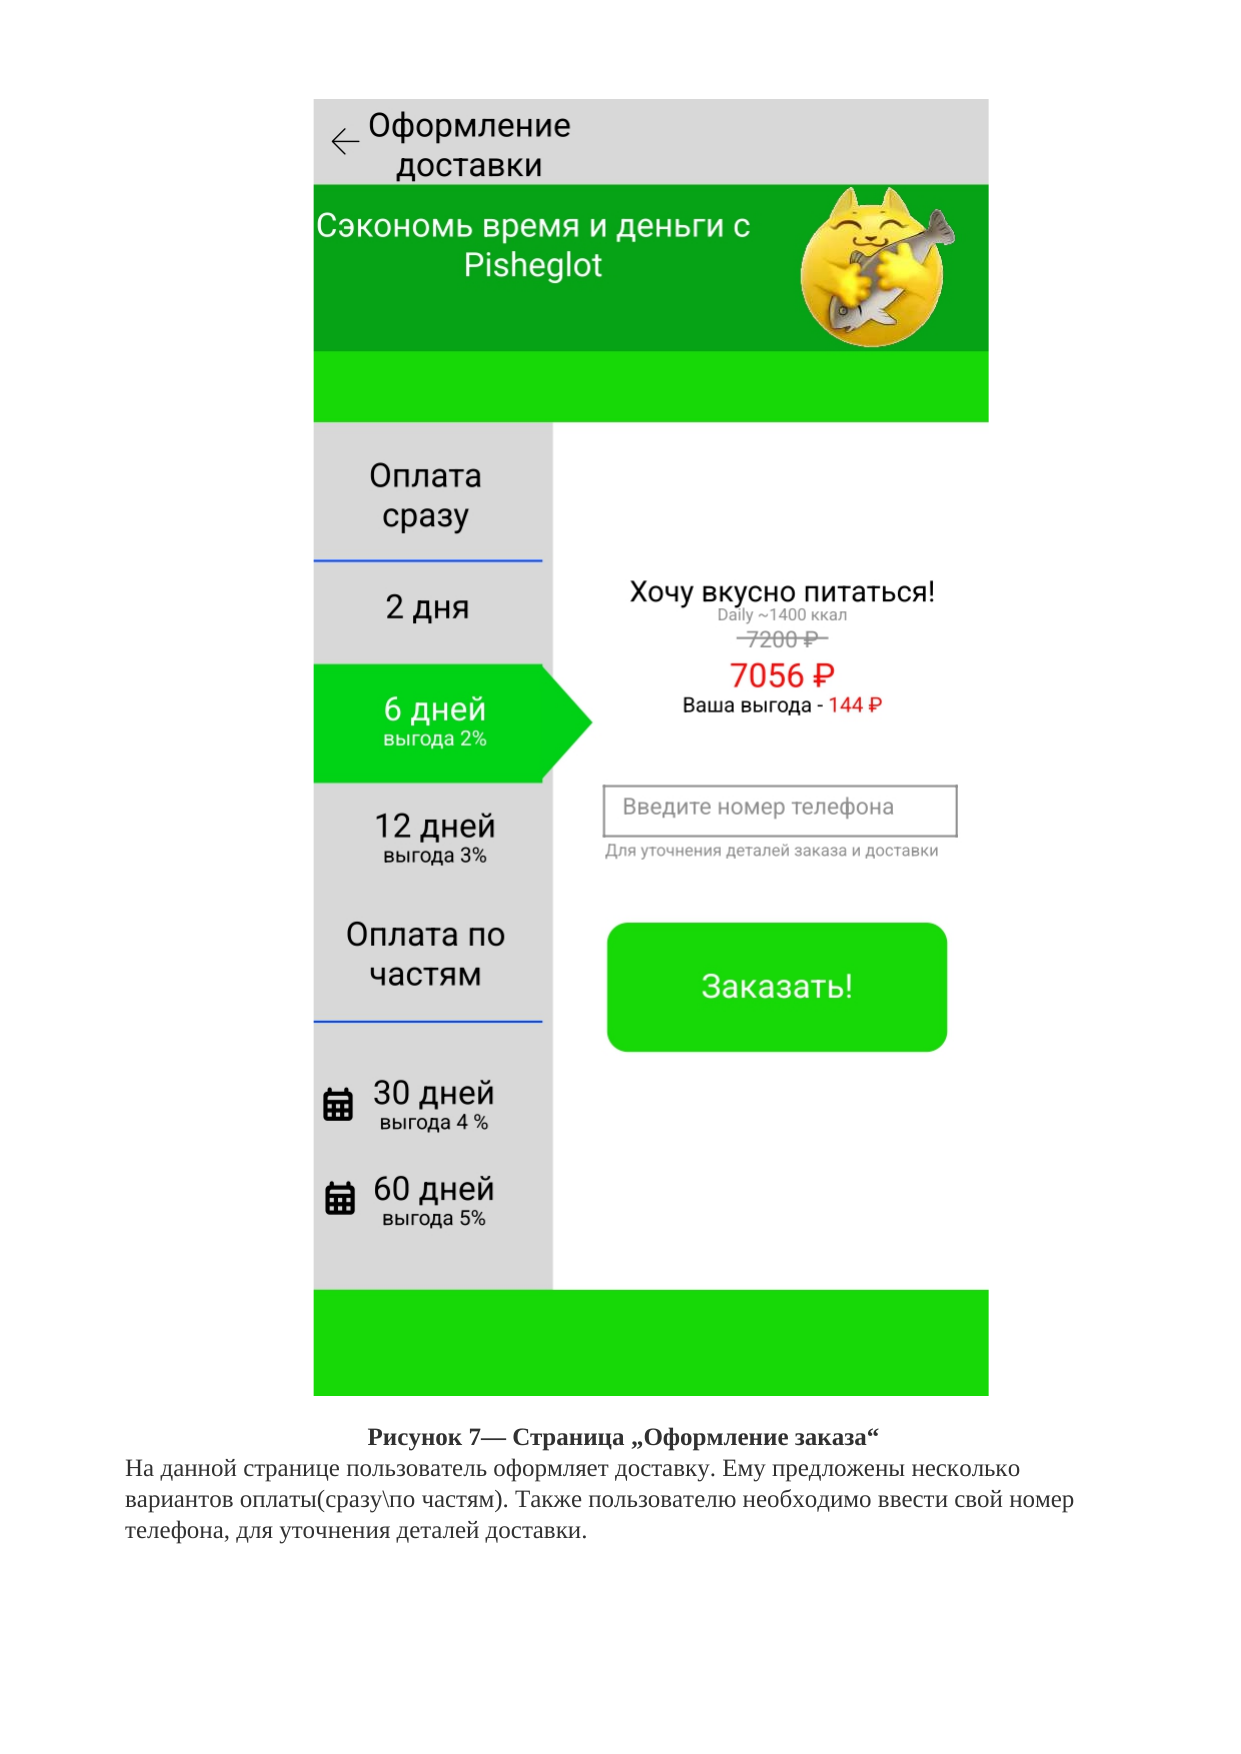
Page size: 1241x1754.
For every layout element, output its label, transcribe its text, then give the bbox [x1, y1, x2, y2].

text Рисунок 7— Страница „Оформление заказа“ [125, 1422, 1122, 1451]
text На данной странице пользователь оформляет доставку. Ему предложены несколько вариантов оплаты(сразу\по частям). Также пользователю необходимо ввести свой номер телефона, для уточнения деталей доставки. [125, 1453, 1122, 1544]
picture [313, 99, 989, 1396]
